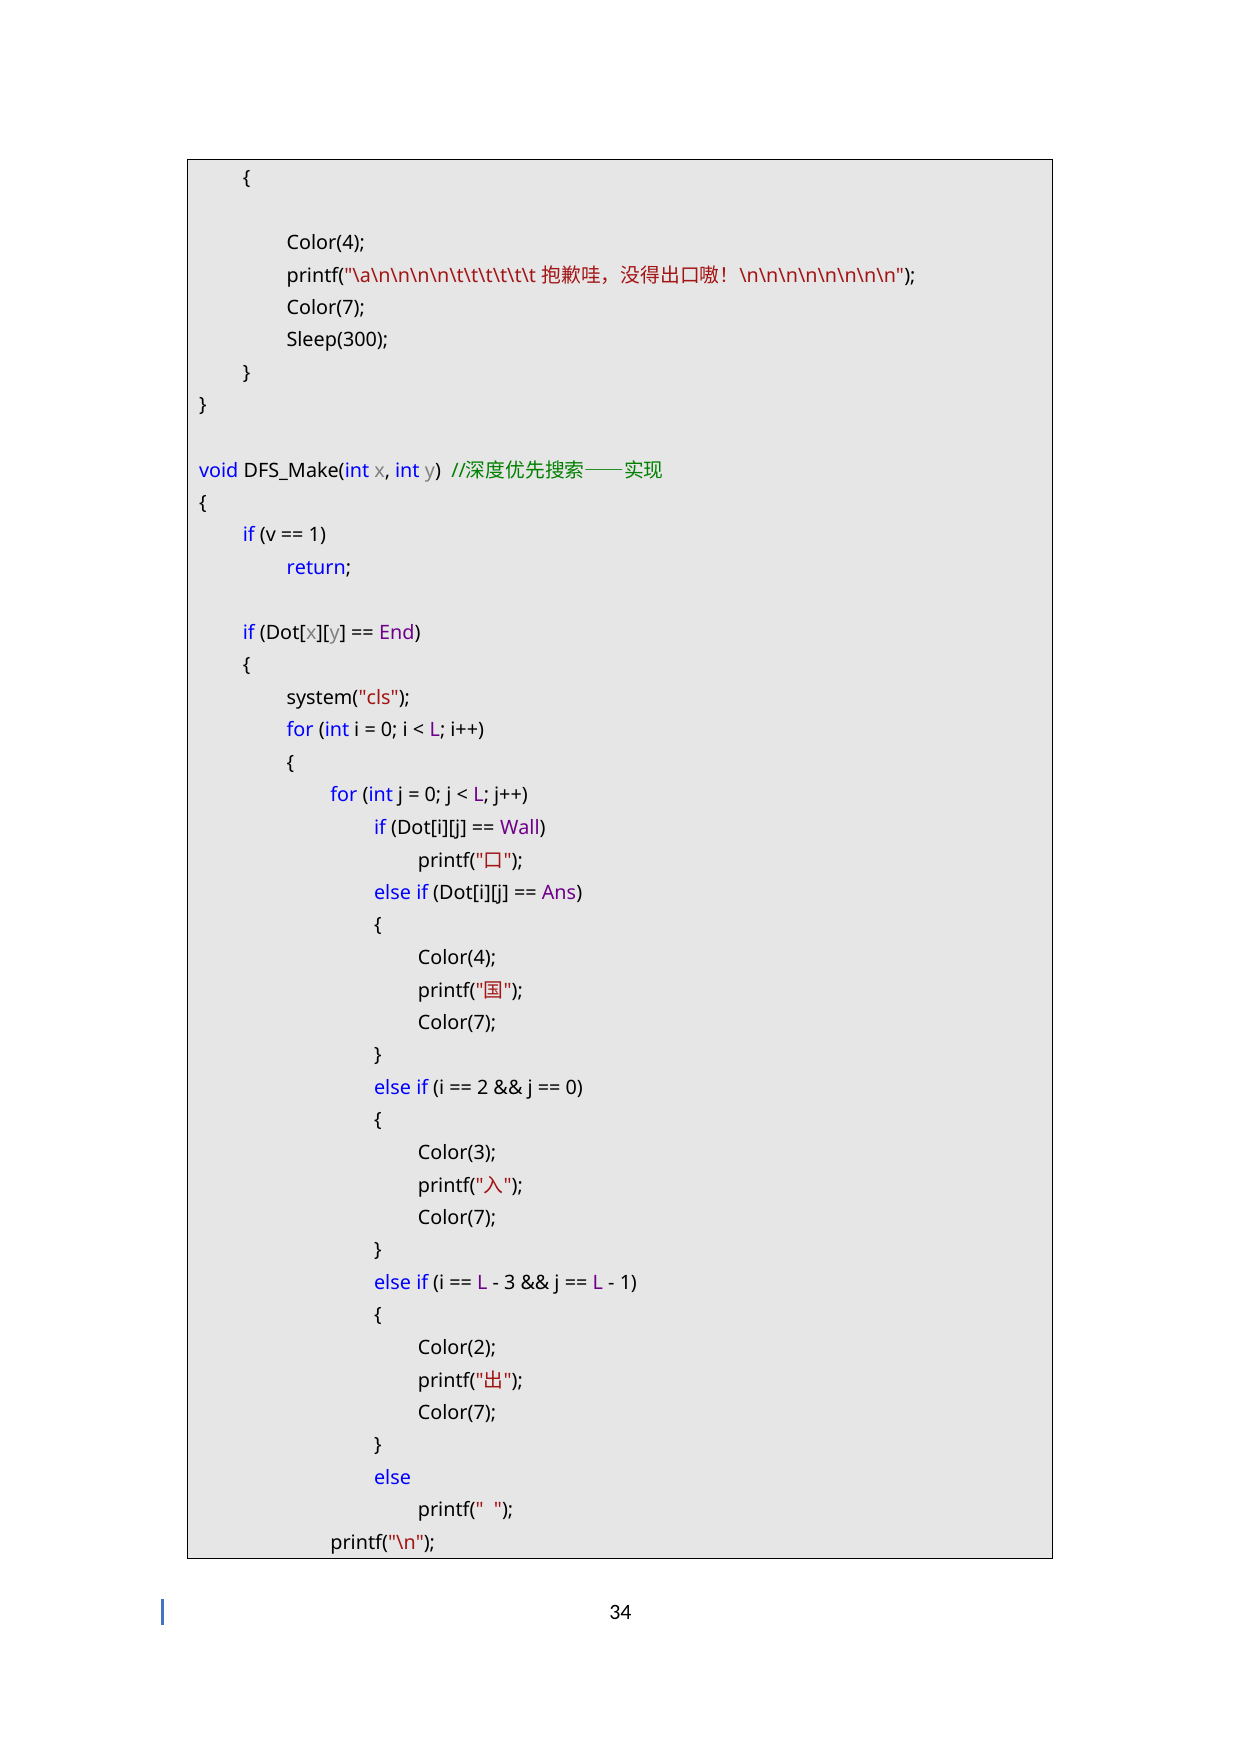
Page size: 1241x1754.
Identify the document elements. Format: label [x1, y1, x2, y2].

table_header [188, 160, 1052, 1558]
